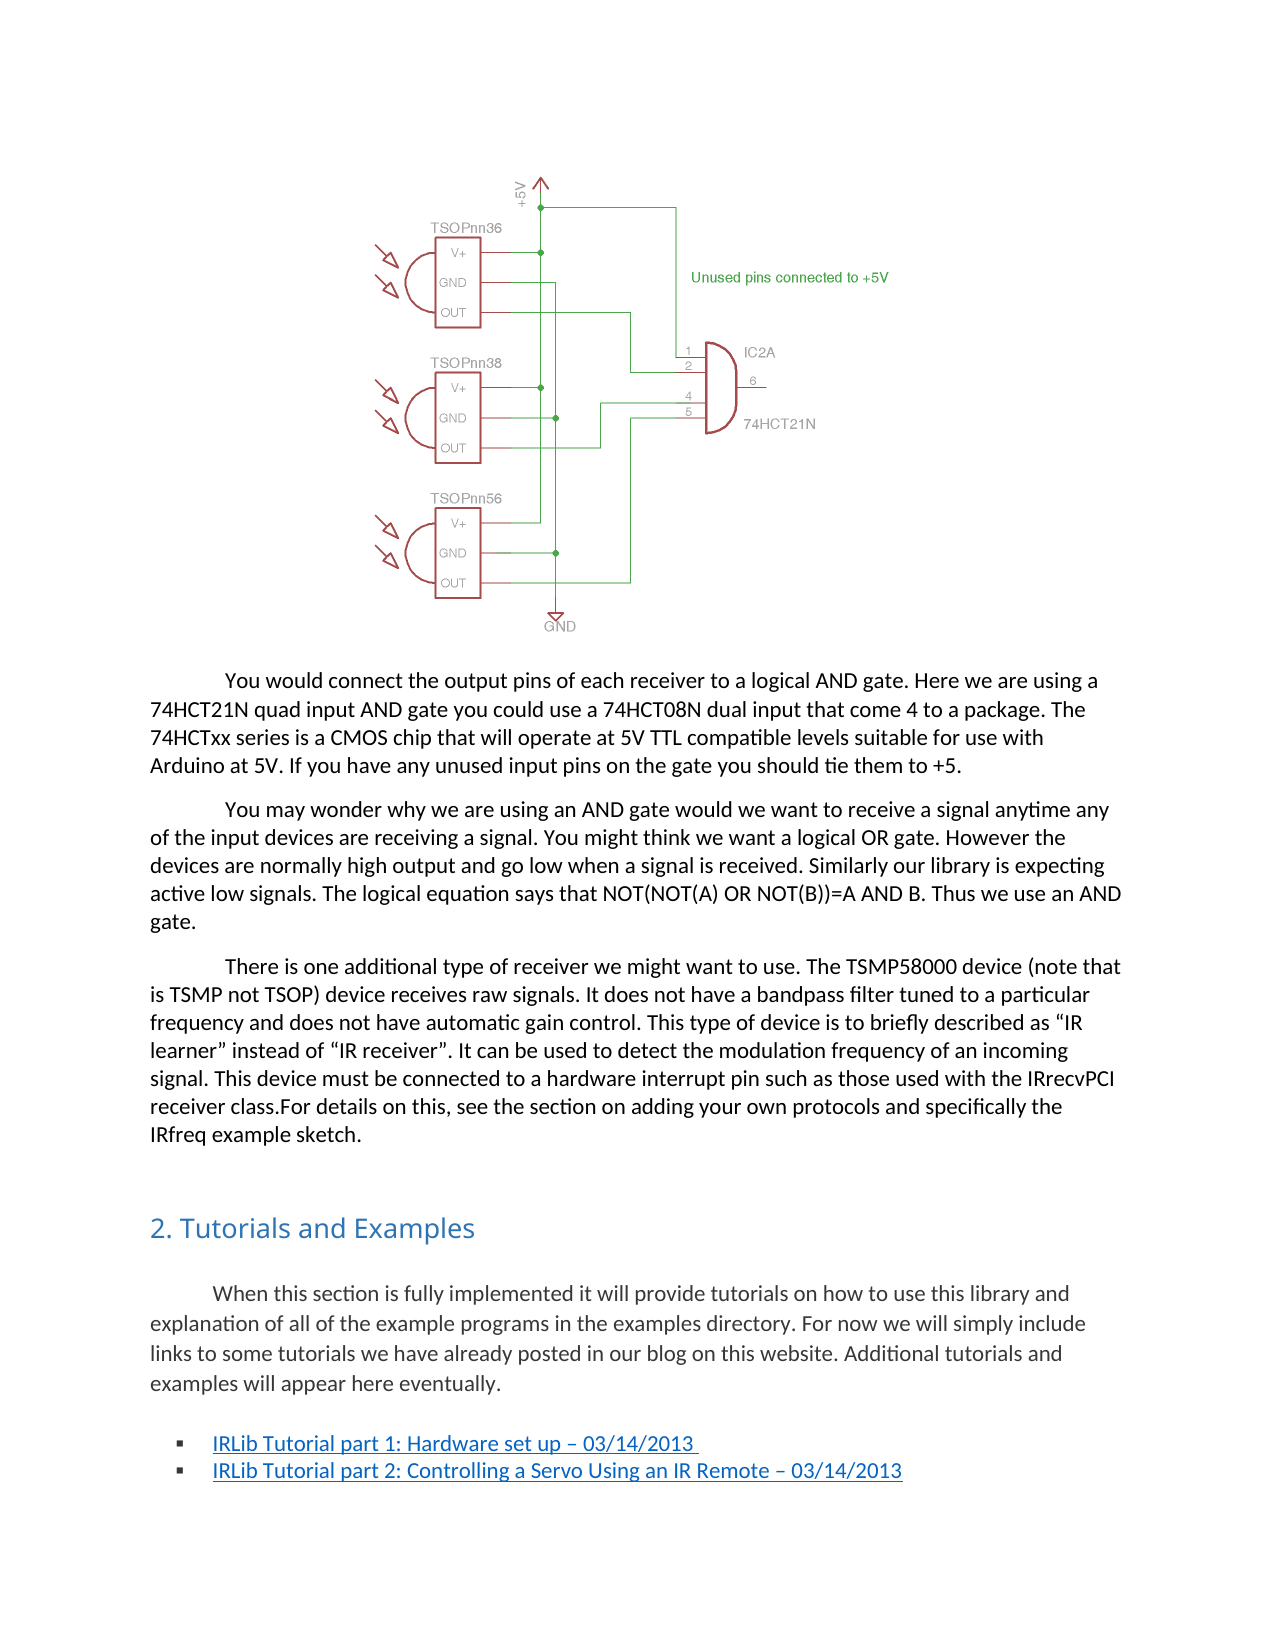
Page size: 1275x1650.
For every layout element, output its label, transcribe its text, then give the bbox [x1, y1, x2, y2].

list IRLib Tutorial part 1: Hardware set up – 03/14/2013 [175, 1429, 1125, 1457]
text You would connect the output pins of each receiver to a logical AND gate. Here we are using a 74HCT21N quad input AND gate you could use a 74HCT08N dual input that come 4 to a package. The 74HCTxx series is a CMOS chip that will operate at 5V TTL compatible levels suitable for use with Arduino at 5V. If you have any unused input pins on the gate you should tie them to +5. [150, 667, 1125, 779]
text There is one additional type of receiver we might want to use. The TSMP58000 device (note that is TSMP not TSOP) device receives raw signals. It does not have a bandpass filter tuned to a particular frequency and does not have automatic gain control. This type of device is to briefly described as “IR learner” instead of “IR receiver”. It can be used to detect the modulation frequency of an incoming signal. This device must be connected to a hardware interrupt pin such as those used with the IRrecvPCI receiver class.For details on this, see the section on adding your own protocols and specifically the IRfreq example sketch. [150, 952, 1125, 1148]
list IRLib Tutorial part 2: Controlling a Servo Using an IR Remote – 03/14/2013 [175, 1457, 1125, 1485]
text When this section is fully implemented it will provide tutorials on how to use this library and explanation of all of the example programs in the examples directory. For now we will simply include links to some tutorials we have already posted in our blog on this website. Additional tutorials and examples will appear here eventually. [150, 1279, 1125, 1397]
text You may wonder why we are using an AND gate would we want to receive a signal anytime any of the input devices are receiving a signal. You might think we want a logical OR gate. However the devices are normally high output and go low when a signal is received. Similarly our library is expecting active low signals. The logical equation says that NOT(NOT(A) OR NOT(B))=A AND B. Thus we use an AND gate. [150, 795, 1125, 936]
subtitle 2. Tutorials and Examples [150, 1210, 1125, 1247]
picture [362, 150, 913, 650]
